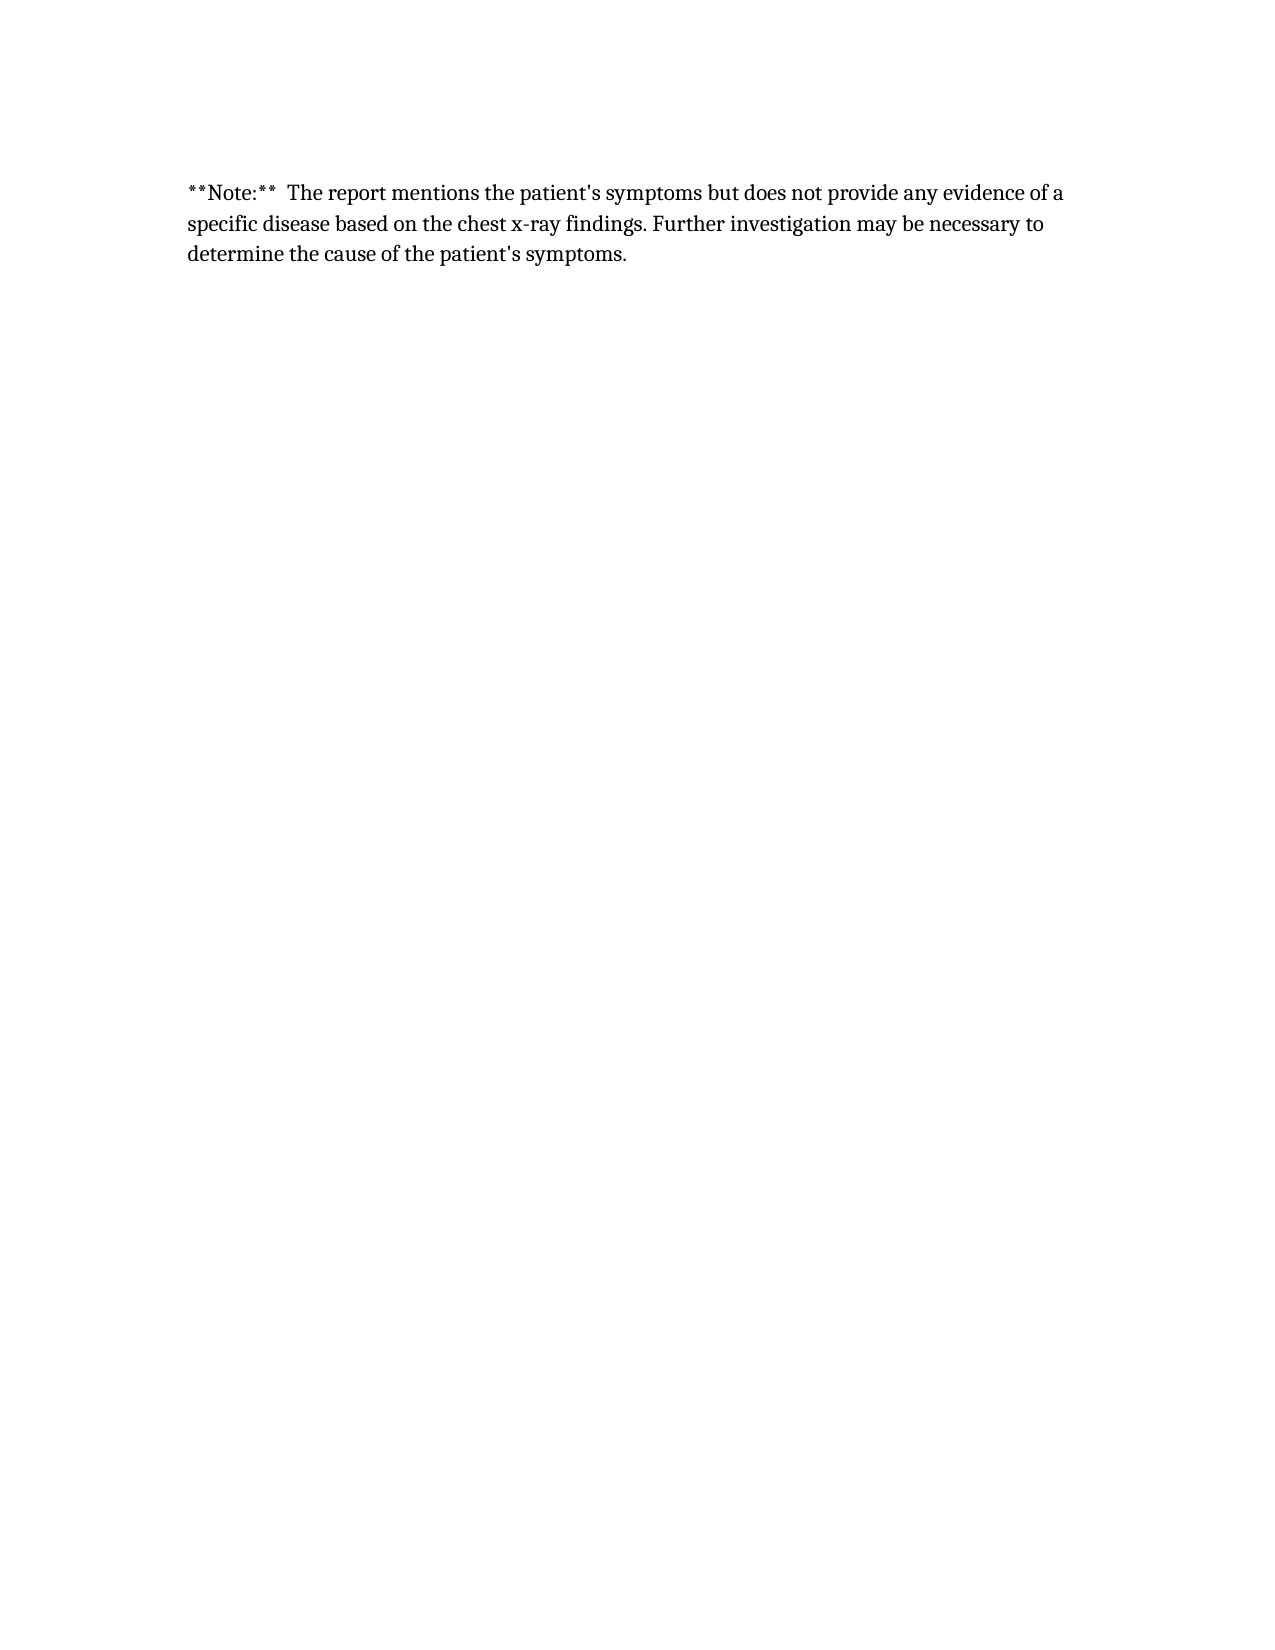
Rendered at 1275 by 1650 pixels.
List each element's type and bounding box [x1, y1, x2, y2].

text [187, 150, 1087, 267]
